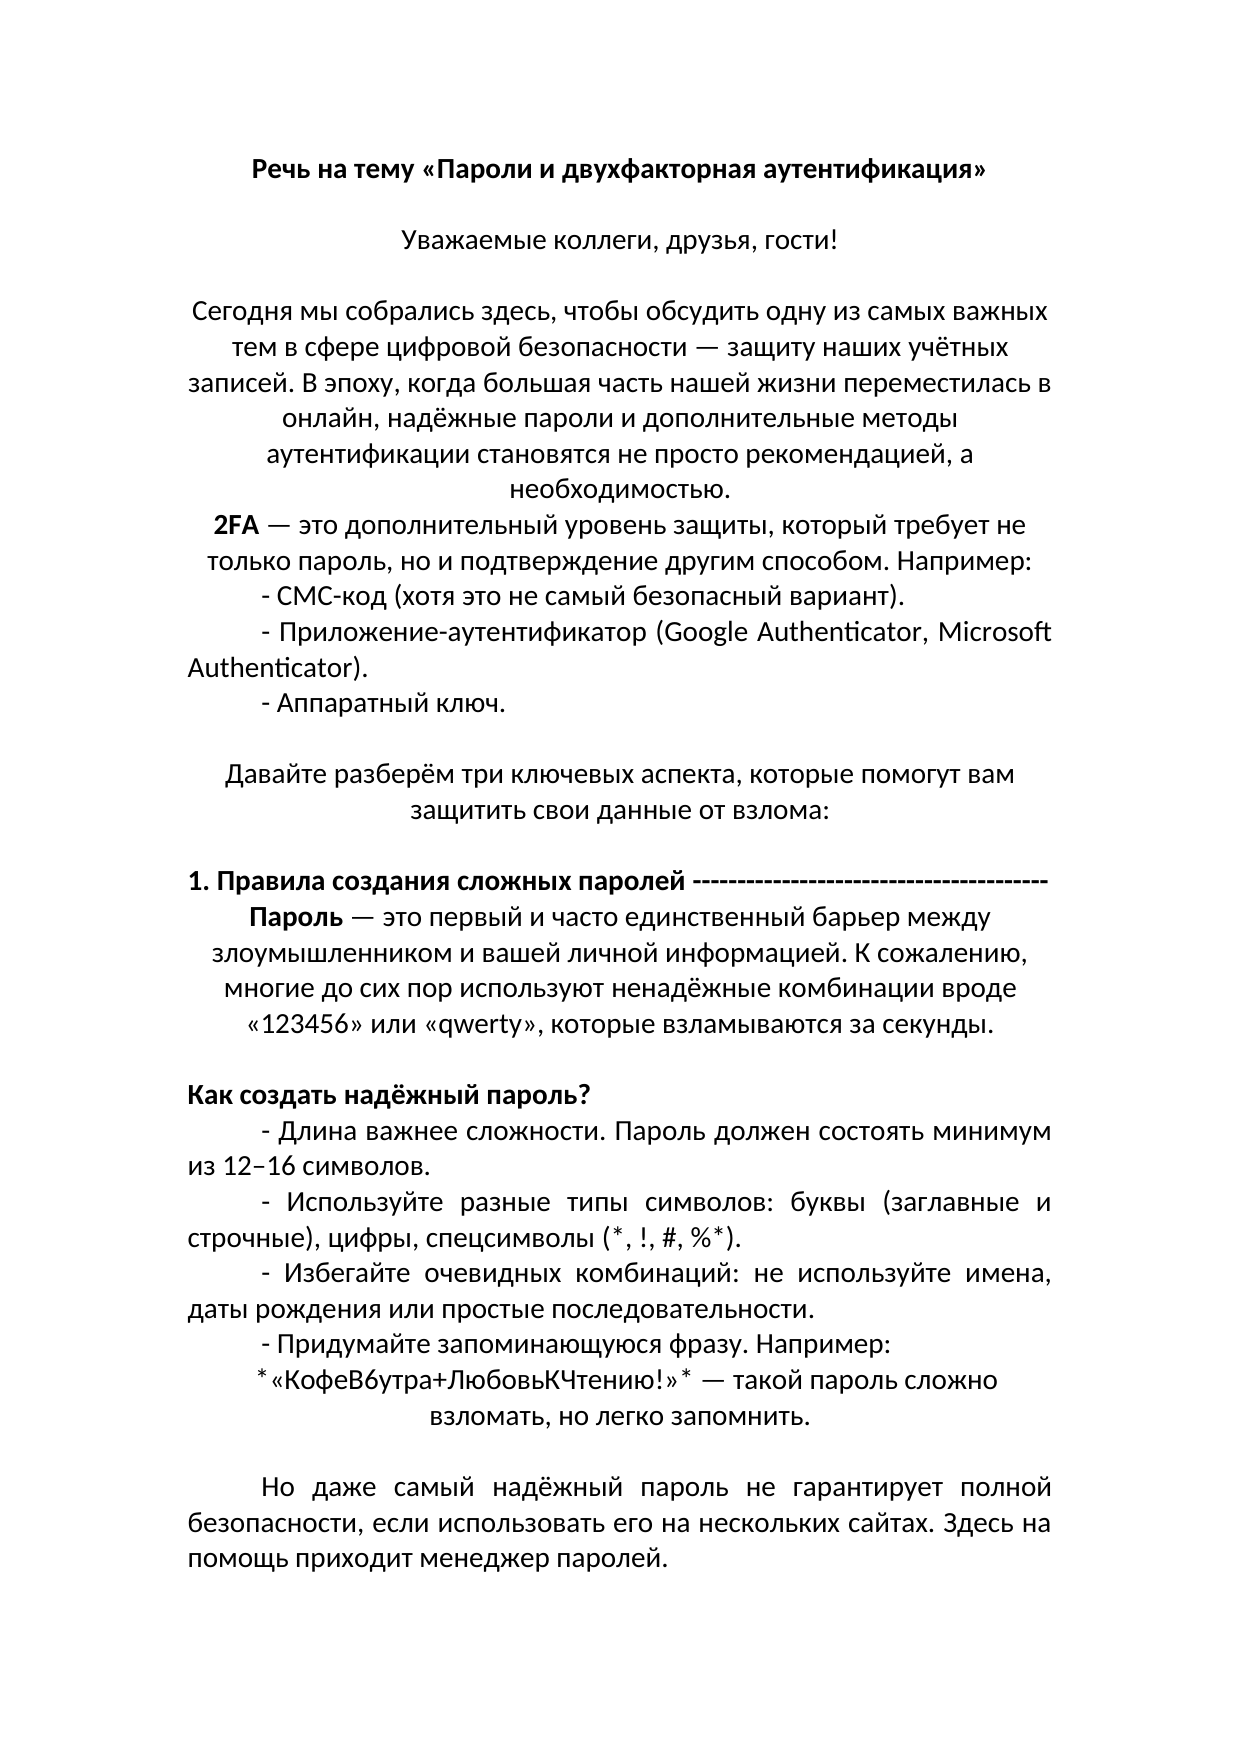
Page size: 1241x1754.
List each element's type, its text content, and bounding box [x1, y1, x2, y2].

text 1. Правила создания сложных паролей ---------------------------------------- [187, 862, 1053, 898]
text - СМС-код (хотя это не самый безопасный вариант). [187, 577, 1053, 613]
text - Длина важнее сложности. Пароль должен состоять минимум из 12–16 символов. [187, 1112, 1053, 1183]
text - Избегайте очевидных комбинаций: не используйте имена, даты рождения или простые последовательности. [187, 1254, 1053, 1326]
text - Аппаратный ключ. [187, 684, 1053, 720]
text 2FA — это дополнительный уровень защиты, который требует не только пароль, но и подтверждение другим способом. Например: [187, 506, 1053, 577]
text Уважаемые коллеги, друзья, гости! [187, 221, 1053, 257]
text - Придумайте запоминающуюся фразу. Например: [187, 1326, 1053, 1361]
text - Приложение-аутентификатор (Google Authenticator, Microsoft Authenticator). [187, 613, 1053, 684]
text Но даже самый надёжный пароль не гарантирует полной безопасности, если использовать его на нескольких сайтах. Здесь на помощь приходит менеджер паролей. [187, 1468, 1053, 1575]
text Давайте разберём три ключевых аспекта, которые помогут вам защитить свои данные от взлома: [187, 756, 1053, 827]
text Как создать надёжный пароль? [187, 1076, 1053, 1112]
text - Используйте разные типы символов: буквы (заглавные и строчные), цифры, спецсимволы (*, !, #, %*). [187, 1183, 1053, 1254]
text Пароль — это первый и часто единственный барьер между злоумышленником и вашей личной информацией. К сожалению, многие до сих пор используют ненадёжные комбинации вроде «123456» или «qwerty», которые взламываются за секунды. [187, 898, 1053, 1041]
text Речь на тему «Пароли и двухфакторная аутентификация» [187, 150, 1053, 186]
text *«КофеВ6утра+ЛюбовьКЧтению!»* — такой пароль сложно взломать, но легко запомнить. [187, 1361, 1053, 1432]
text Сегодня мы собрались здесь, чтобы обсудить одну из самых важных тем в сфере цифровой безопасности — защиту наших учётных записей. В эпоху, когда большая часть нашей жизни переместилась в онлайн, надёжные пароли и дополнительные методы аутентификации становятся не просто рекомендацией, а необходимостью. [187, 292, 1053, 506]
